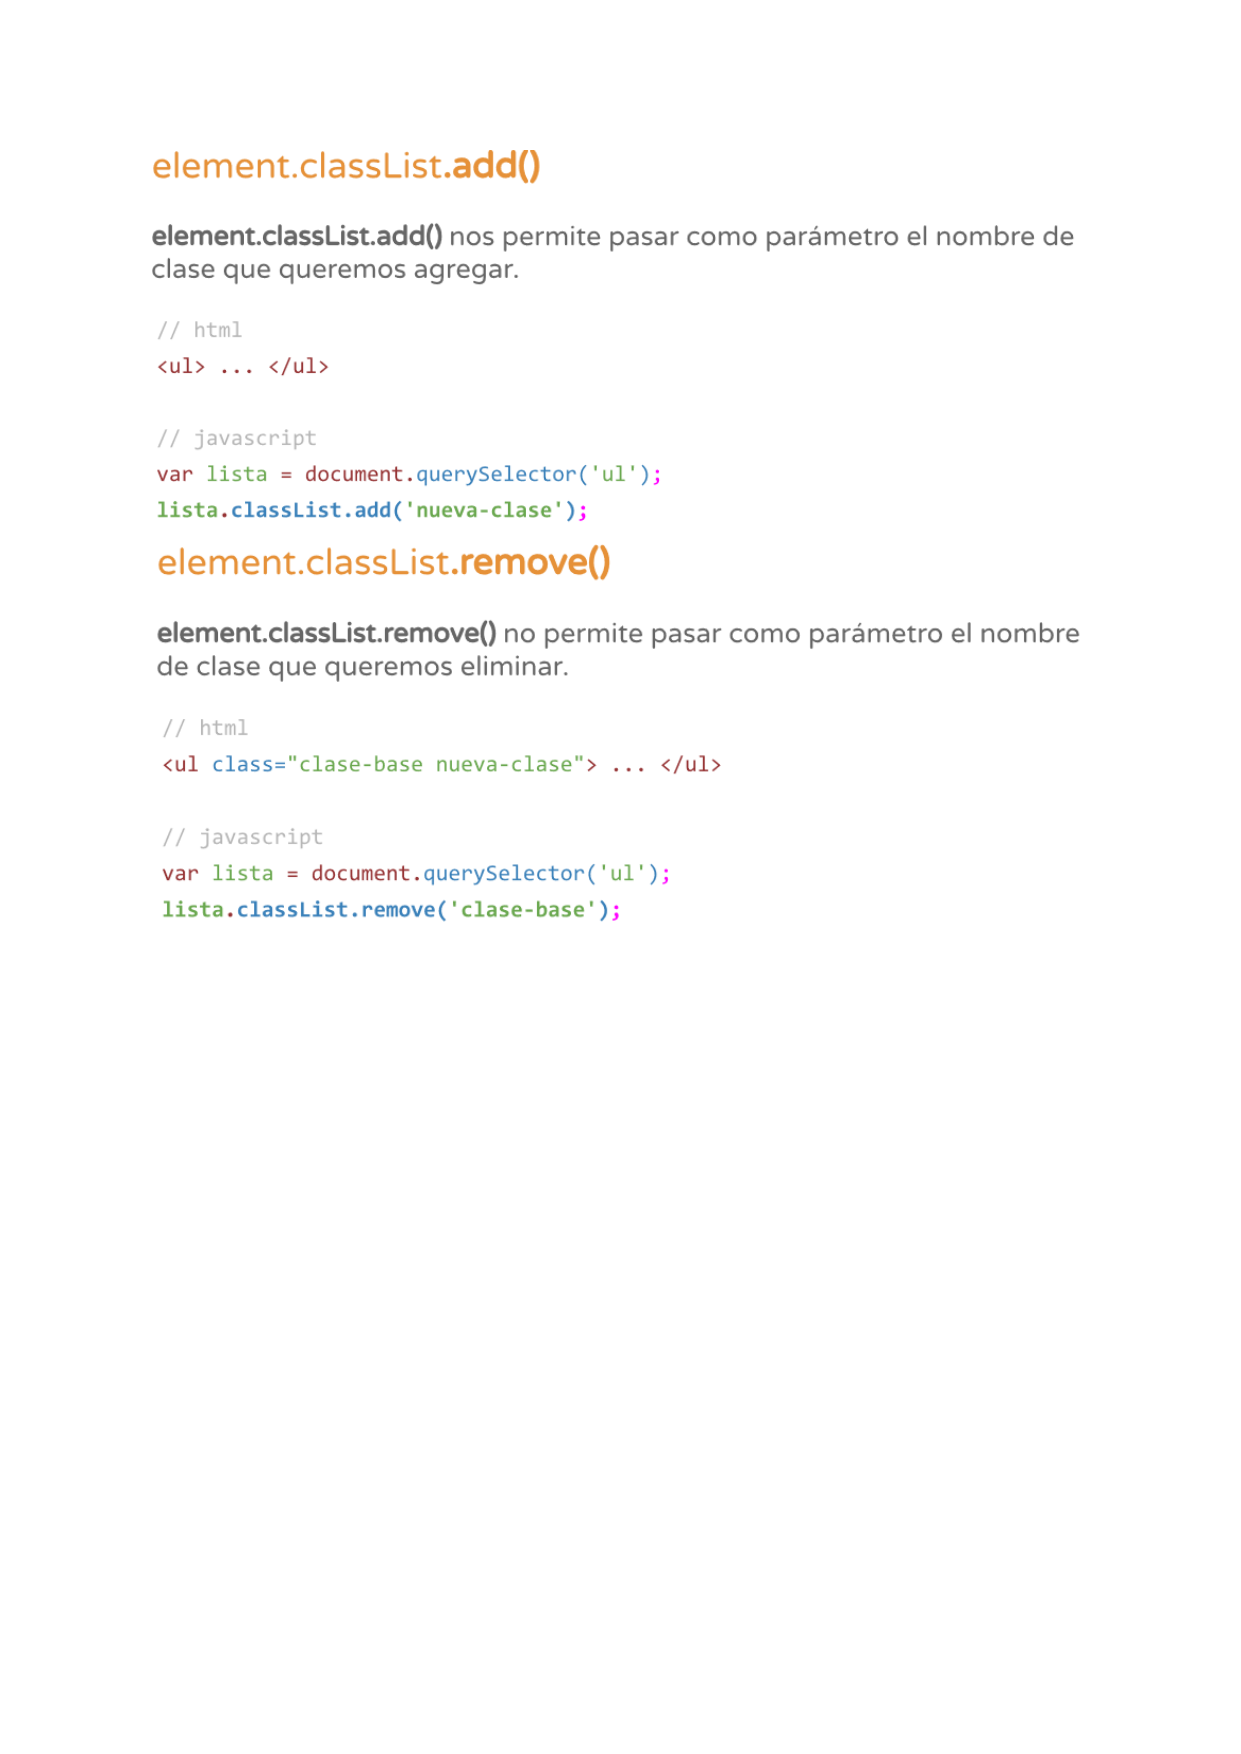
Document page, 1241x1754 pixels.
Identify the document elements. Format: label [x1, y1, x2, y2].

picture [150, 150, 1091, 538]
picture [150, 541, 1091, 925]
